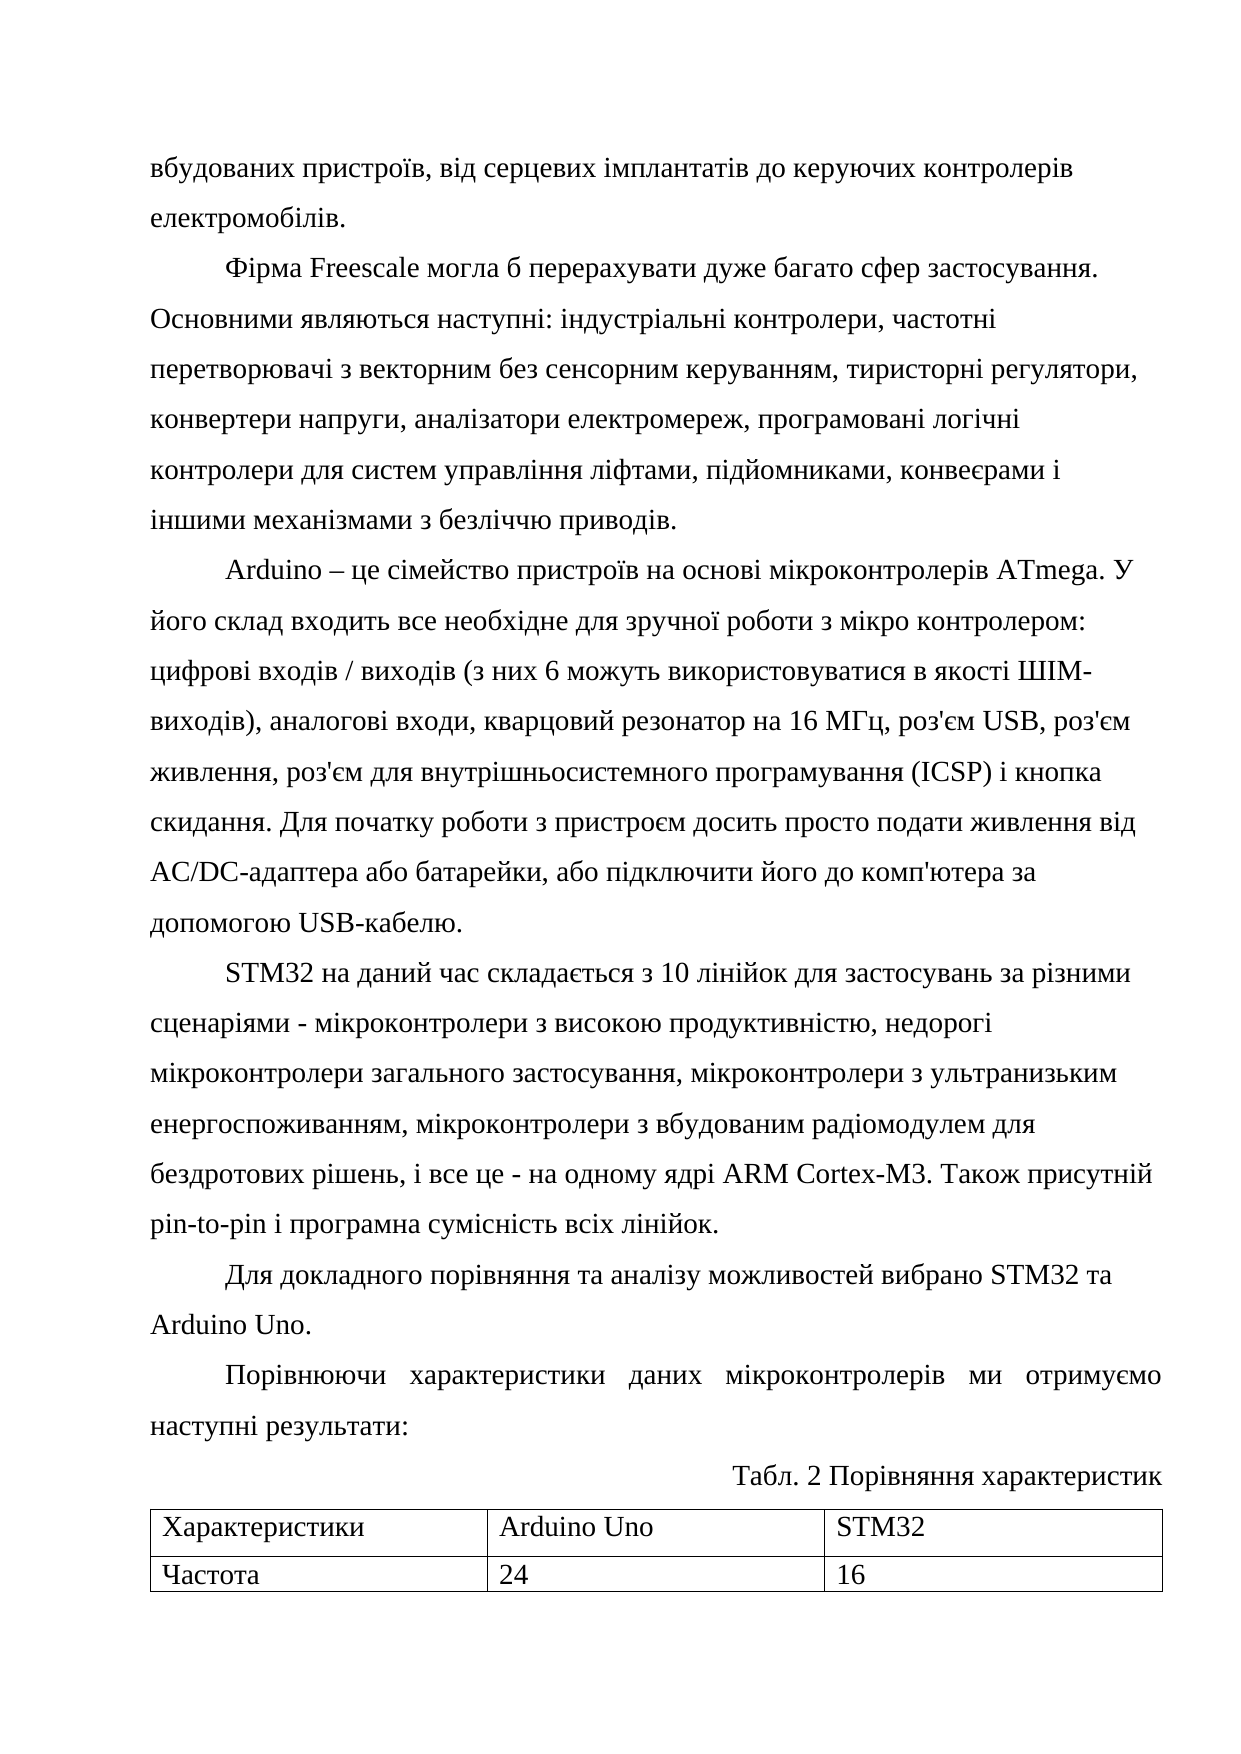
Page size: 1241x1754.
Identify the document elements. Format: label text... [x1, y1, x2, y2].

table_cell 16 [825, 1557, 1162, 1591]
text Порівнюючи характеристики даних мікроконтролерів ми отримуємо наступні результати: [150, 1357, 1162, 1441]
text Arduino – це сімейство пристроїв на основі мікроконтролерів ATmega. У його склад входить все необхідне для зручної роботи з мікро контролером: цифрові входів / виходів (з них 6 можуть використовуватися в якості ШІМ-виходів), аналогові входи, кварцовий резонатор на 16 МГц, роз'єм USB, роз'єм живлення, роз'єм для внутрішньосистемного програмування (ICSP) і кнопка скидання. Для початку роботи з пристроєм досить просто подати живлення від AC/DC-адаптера або батарейки, або підключити його до комп'ютера за допомогою USB-кабелю. [150, 552, 1162, 938]
table_header STM32 [825, 1510, 1162, 1556]
table_cell 24 [488, 1557, 824, 1591]
text Фірма Freescale могла б перерахувати дуже багато сфер застосування. Основними являються наступні: індустріальні контролери, частотні перетворювачі з векторним без сенсорним керуванням, тиристорні регулятори, конвертери напруги, аналізатори електромереж, програмовані логічні контролери для систем управління ліфтами, підйомниками, конвеєрами і іншими механізмами з безліччю приводів. [150, 251, 1162, 536]
text STM32 на даний час складається з 10 лінійок для застосувань за різними сценаріями - мікроконтролери з високою продуктивністю, недорогі мікроконтролери загального застосування, мікроконтролери з ультранизьким енергоспоживанням, мікроконтролери з вбудованим радіомодулем для бездротових рішень, і все це - на одному ядрі ARM Cortex-M3. Також присутній pin-to-pin і програмна сумісність всіх лінійок. [150, 955, 1162, 1240]
table_header Arduino Uno [488, 1510, 824, 1556]
table_header Характеристики [151, 1510, 487, 1556]
table_cell Частота мікроконтролера, МГц [151, 1557, 487, 1591]
text Табл. 2 Порівняння характеристик [150, 1458, 1162, 1492]
text Для докладного порівняння та аналізу можливостей вибрано STM32 та Arduino Uno. [150, 1257, 1162, 1341]
